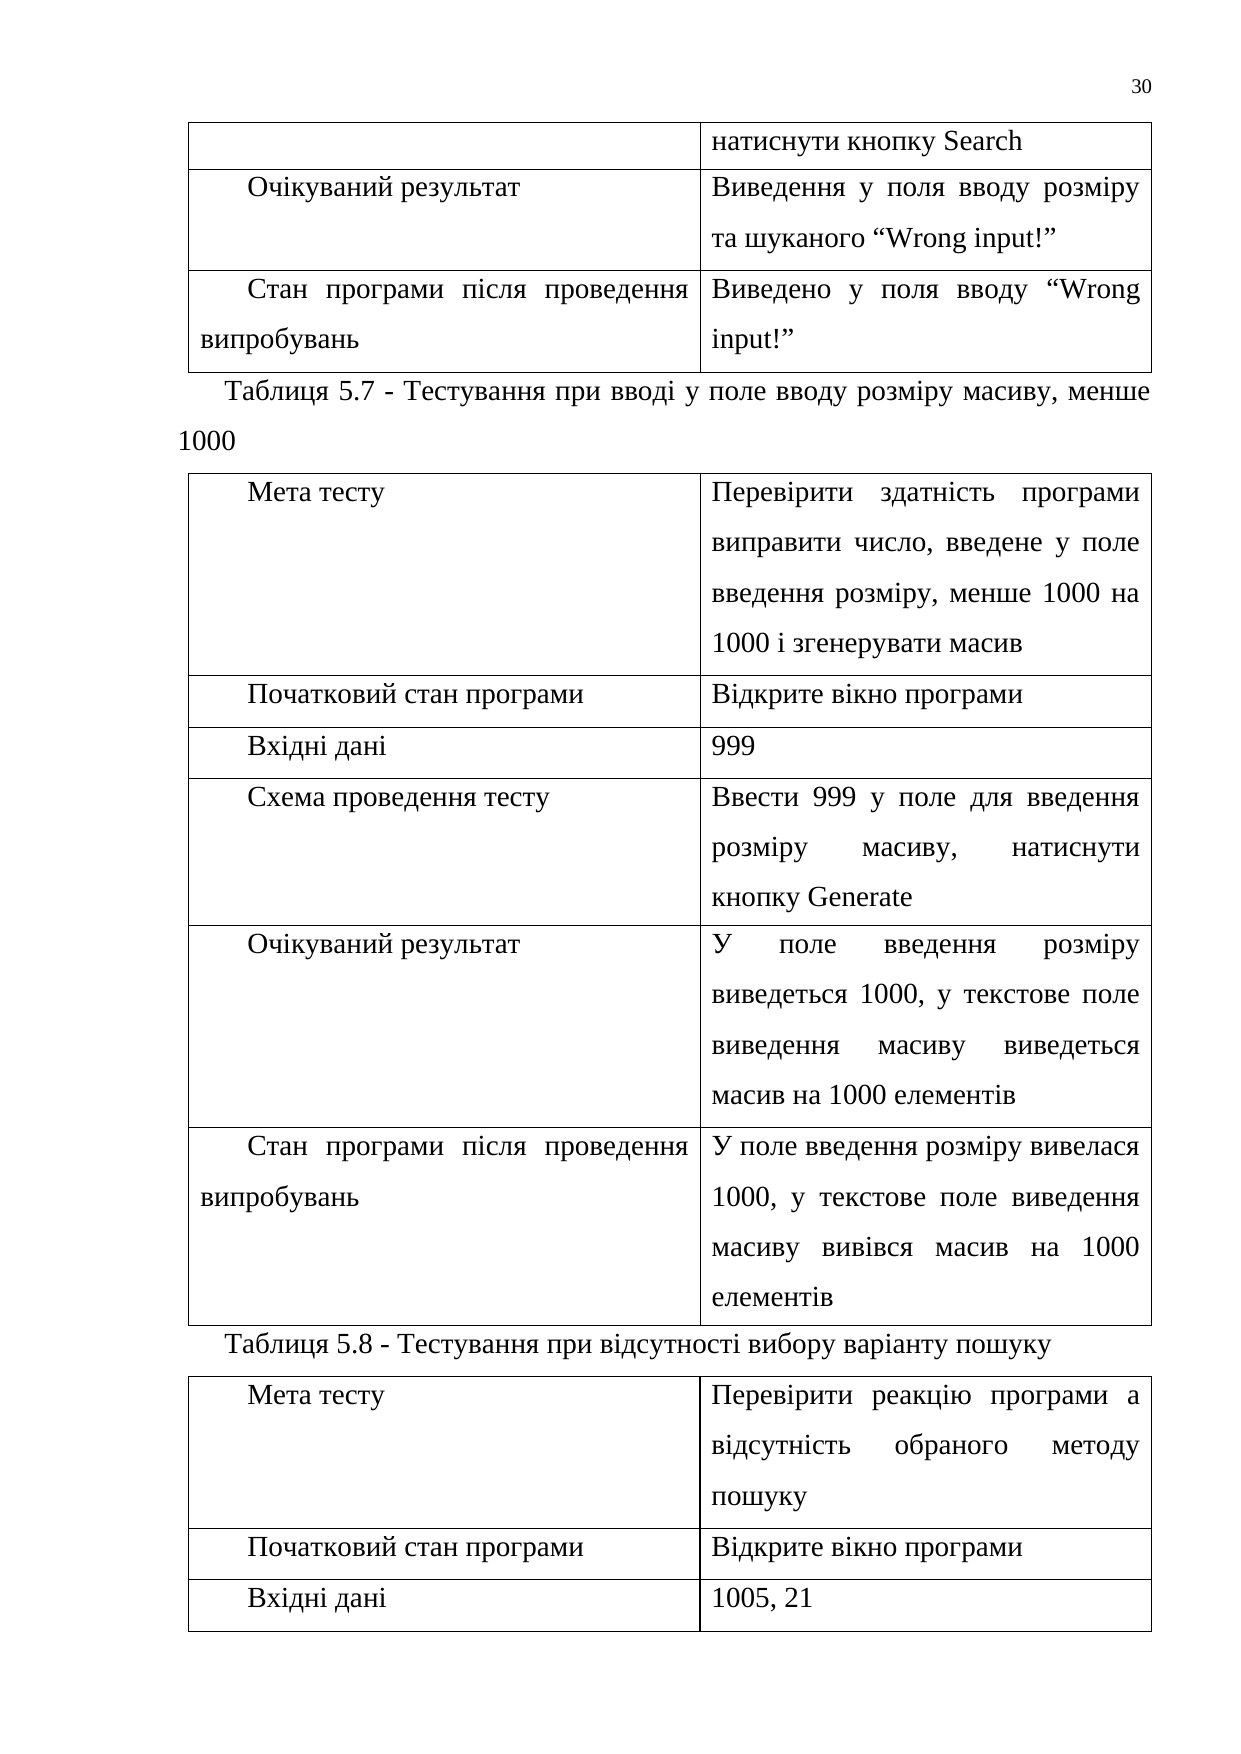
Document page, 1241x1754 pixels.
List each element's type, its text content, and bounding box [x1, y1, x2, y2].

table_cell Очікуваний результат [189, 926, 700, 1127]
text Таблиця 5.7 - Тестування при вводі у поле вводу розміру масиву, менше 1000 [177, 373, 1152, 456]
table_cell Вхідні дані [189, 1580, 699, 1631]
table_cell 1005, 21 [701, 1580, 1151, 1631]
table_header Мета тесту [189, 1377, 699, 1528]
table_header Перевірити здатність програми виправити число, введене у поле введення розміру, менше 1000 на 1000 і згенерувати масив [701, 474, 1151, 675]
table_cell Виведення у поля вводу розміру та шуканого “Wrong input!” [701, 170, 1151, 270]
table_cell Відкрите вікно програми [701, 676, 1151, 727]
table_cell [701, 123, 1151, 168]
table_cell Початковий стан програми [189, 676, 700, 727]
table_cell Схема проведення тесту [189, 779, 700, 925]
table_cell Вхідні дані [189, 728, 700, 778]
table_cell Стан програми після проведення випробувань [189, 1128, 700, 1325]
table_cell У поле введення розміру вивелася 1000, у текстове поле виведення масиву вивівся масив на 1000 елементів [701, 1128, 1151, 1325]
table_cell Відкрите вікно програми [701, 1529, 1151, 1579]
table_cell 999 [701, 728, 1151, 778]
table_cell Виведено у поля вводу “Wrong input!” [701, 271, 1151, 372]
text Таблиця 5.8 - Тестування при відсутності вибору варіанту пошуку [177, 1326, 1152, 1359]
table_cell У поле введення розміру виведеться 1000, у текстове поле виведення масиву виведеться масив на 1000 елементів [701, 926, 1151, 1127]
table_header Перевірити реакцію програми а відсутність обраного методу пошуку [701, 1377, 1151, 1528]
table_cell Початковий стан програми [189, 1529, 699, 1579]
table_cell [189, 123, 700, 168]
table_header Мета тесту [189, 474, 700, 675]
table_cell Очікуваний результат [189, 170, 700, 270]
table_cell Стан програми після проведення випробувань [189, 271, 700, 372]
table_cell Ввести 999 у поле для введення розміру масиву, натиснути кнопку Generate [701, 779, 1151, 925]
